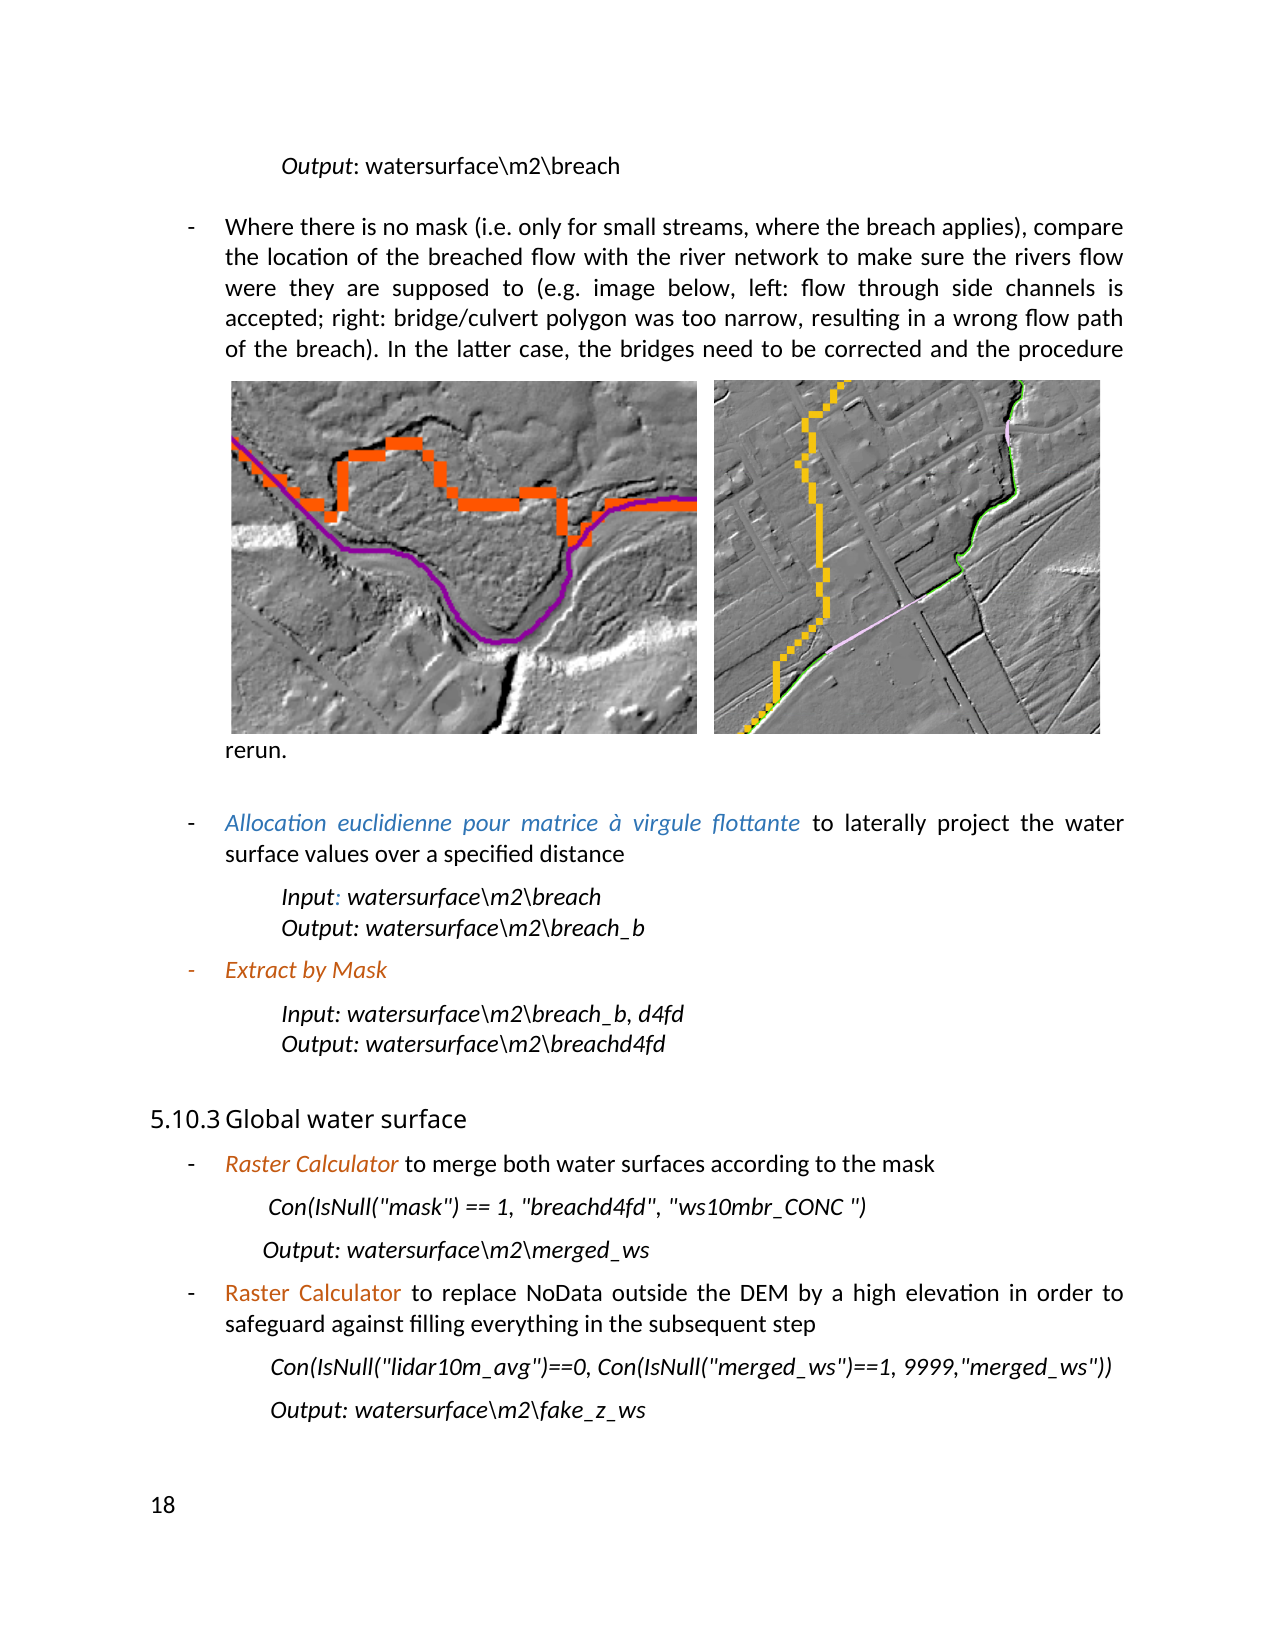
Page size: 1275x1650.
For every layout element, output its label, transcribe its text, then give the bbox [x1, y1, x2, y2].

text Output: watersurface\m2\fake_z_ws [225, 1394, 1125, 1424]
text Output: watersurface\m2\breach [281, 150, 1125, 181]
text Output: watersurface\m2\merged_ws [225, 1234, 1125, 1265]
text Input: watersurface\m2\breach [281, 881, 1125, 912]
text Input: watersurface\m2\breach_b, d4fd [281, 998, 1125, 1028]
list Raster Calculator to replace NoData outside the DEM by a high elevation in order to safeguard against filling everything in the subsequent step [187, 1277, 1125, 1338]
picture [231, 381, 697, 734]
list Raster Calculator to merge both water surfaces according to the mask [187, 1148, 1125, 1179]
text Output: watersurface\m2\breach_b [281, 912, 1125, 942]
list Extract by Mask [187, 955, 1125, 985]
list Allocation euclidienne pour matrice à virgule flottante to laterally project the water surface values over a specified distance [187, 808, 1125, 869]
subtitle Global water surface [150, 1102, 1125, 1136]
text Con(IsNull("lidar10m_avg")==0, Con(IsNull("merged_ws")==1, 9999,"merged_ws")) [225, 1351, 1125, 1381]
text Con(IsNull("mask") == 1, "breachd4fd", "ws10mbr_CONC ") [225, 1191, 1125, 1222]
picture [714, 380, 1100, 734]
text Output: watersurface\m2\breachd4fd [281, 1028, 1125, 1059]
